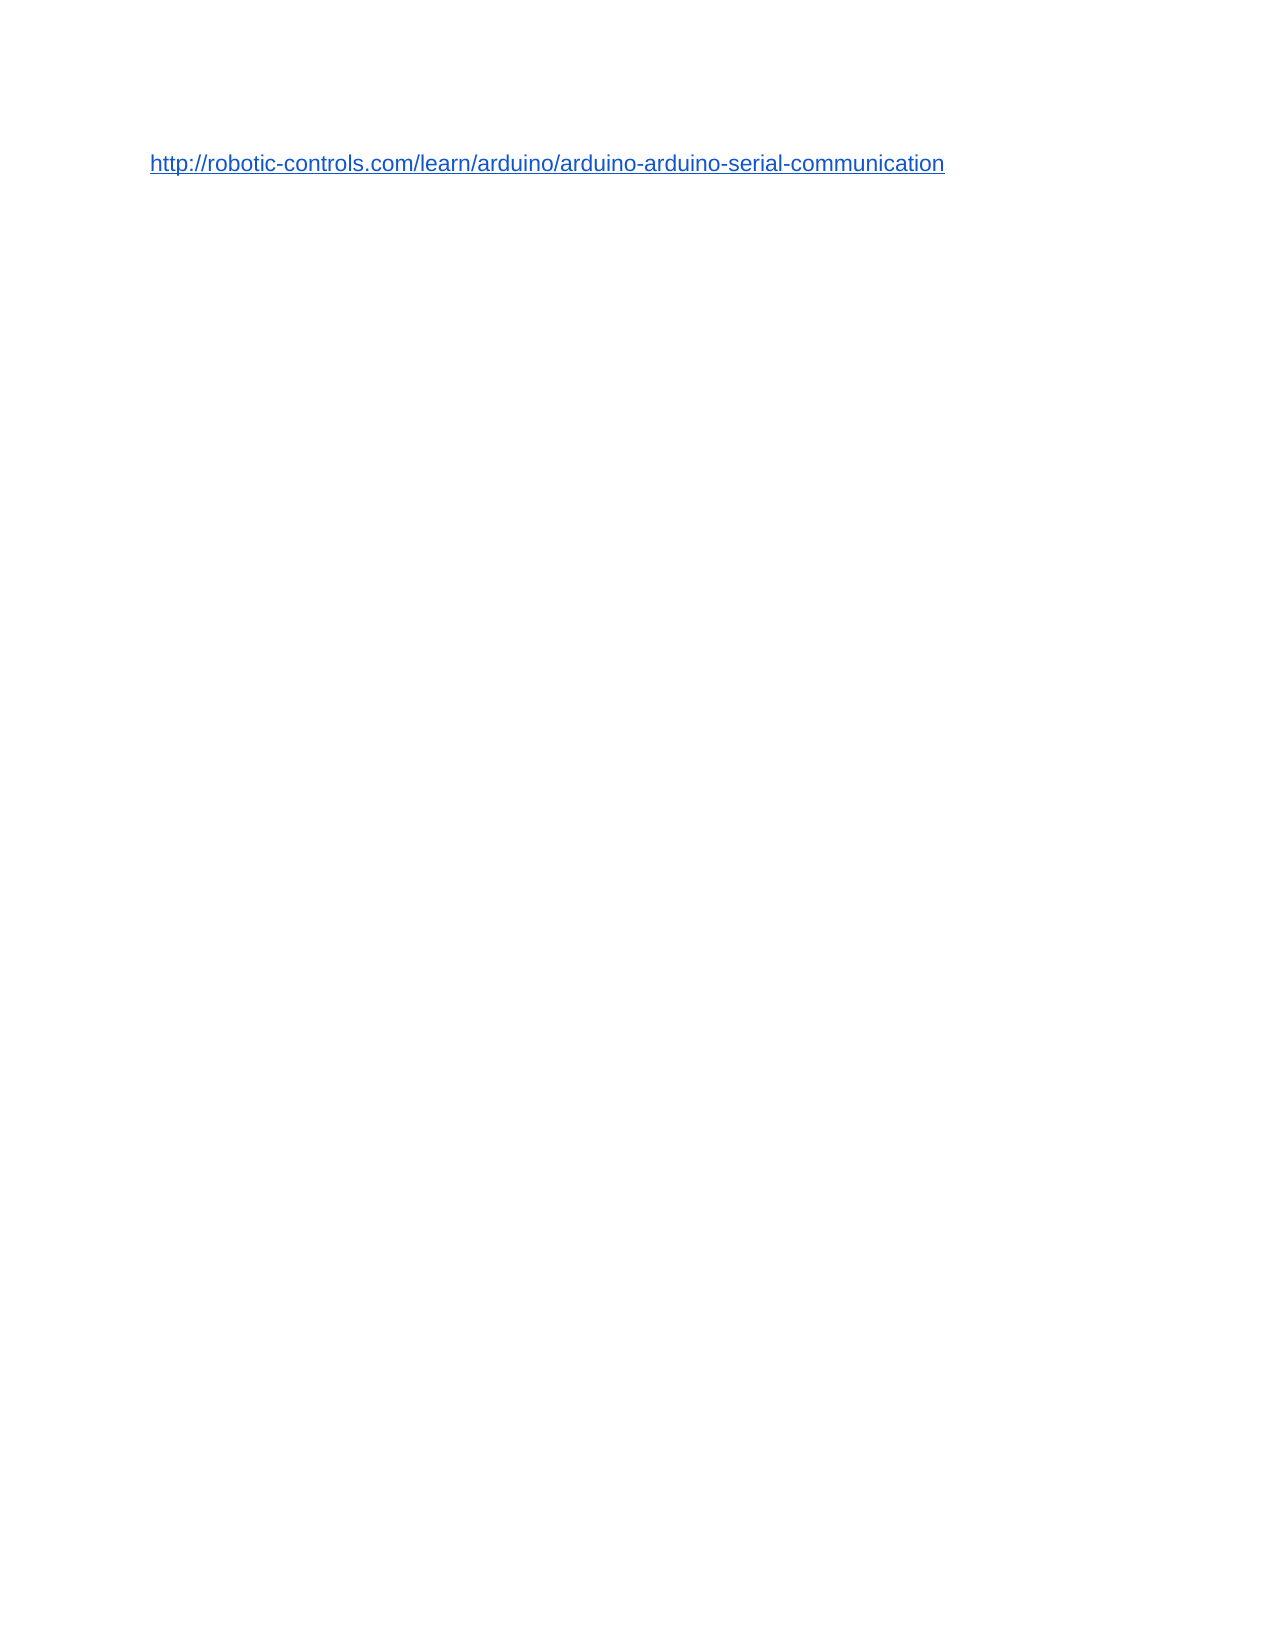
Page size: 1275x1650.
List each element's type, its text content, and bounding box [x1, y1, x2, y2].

text http://robotic-controls.com/learn/arduino/arduino-arduino-serial-communication [150, 150, 1125, 176]
